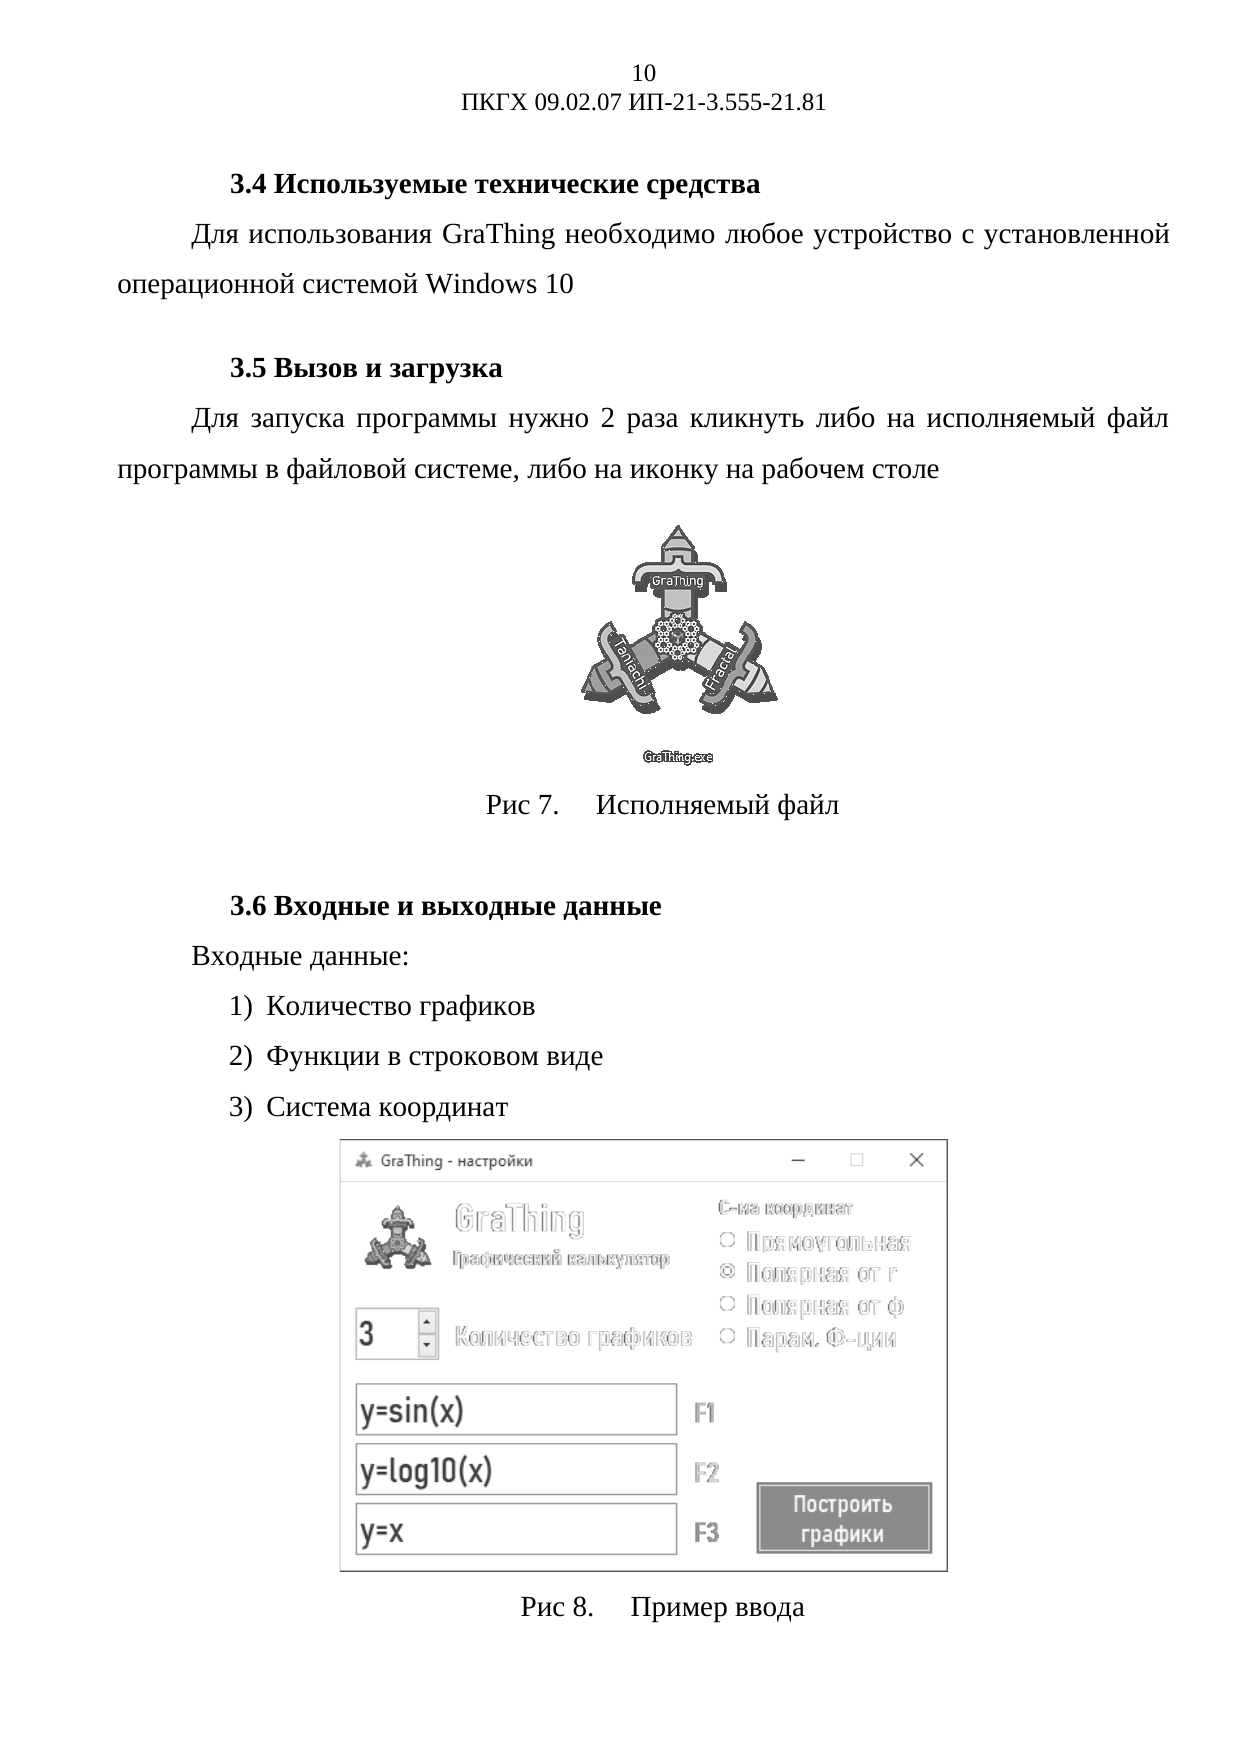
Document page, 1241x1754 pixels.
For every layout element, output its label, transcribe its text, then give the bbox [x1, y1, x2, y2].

list Количество графиков [228, 988, 1170, 1022]
text 3.4 Используемые технические средства [154, 166, 1170, 199]
text Исполняемый файл [154, 787, 1170, 821]
text 3.5 Вызов и загрузка [154, 350, 1170, 384]
text Для запуска программы нужно 2 раза кликнуть либо на исполняемый файл программы в файловой системе, либо на иконку на рабочем столе [117, 401, 1170, 484]
list Система координат [228, 1089, 1170, 1122]
text Пример ввода [154, 1589, 1170, 1622]
list Функции в строковом виде [228, 1038, 1170, 1072]
text 3.6 Входные и выходные данные [154, 888, 1170, 921]
text Для использования GraThing необходимо любое устройство с установленной операционной системой Windows 10 [117, 216, 1170, 300]
text Входные данные: [117, 938, 1170, 971]
